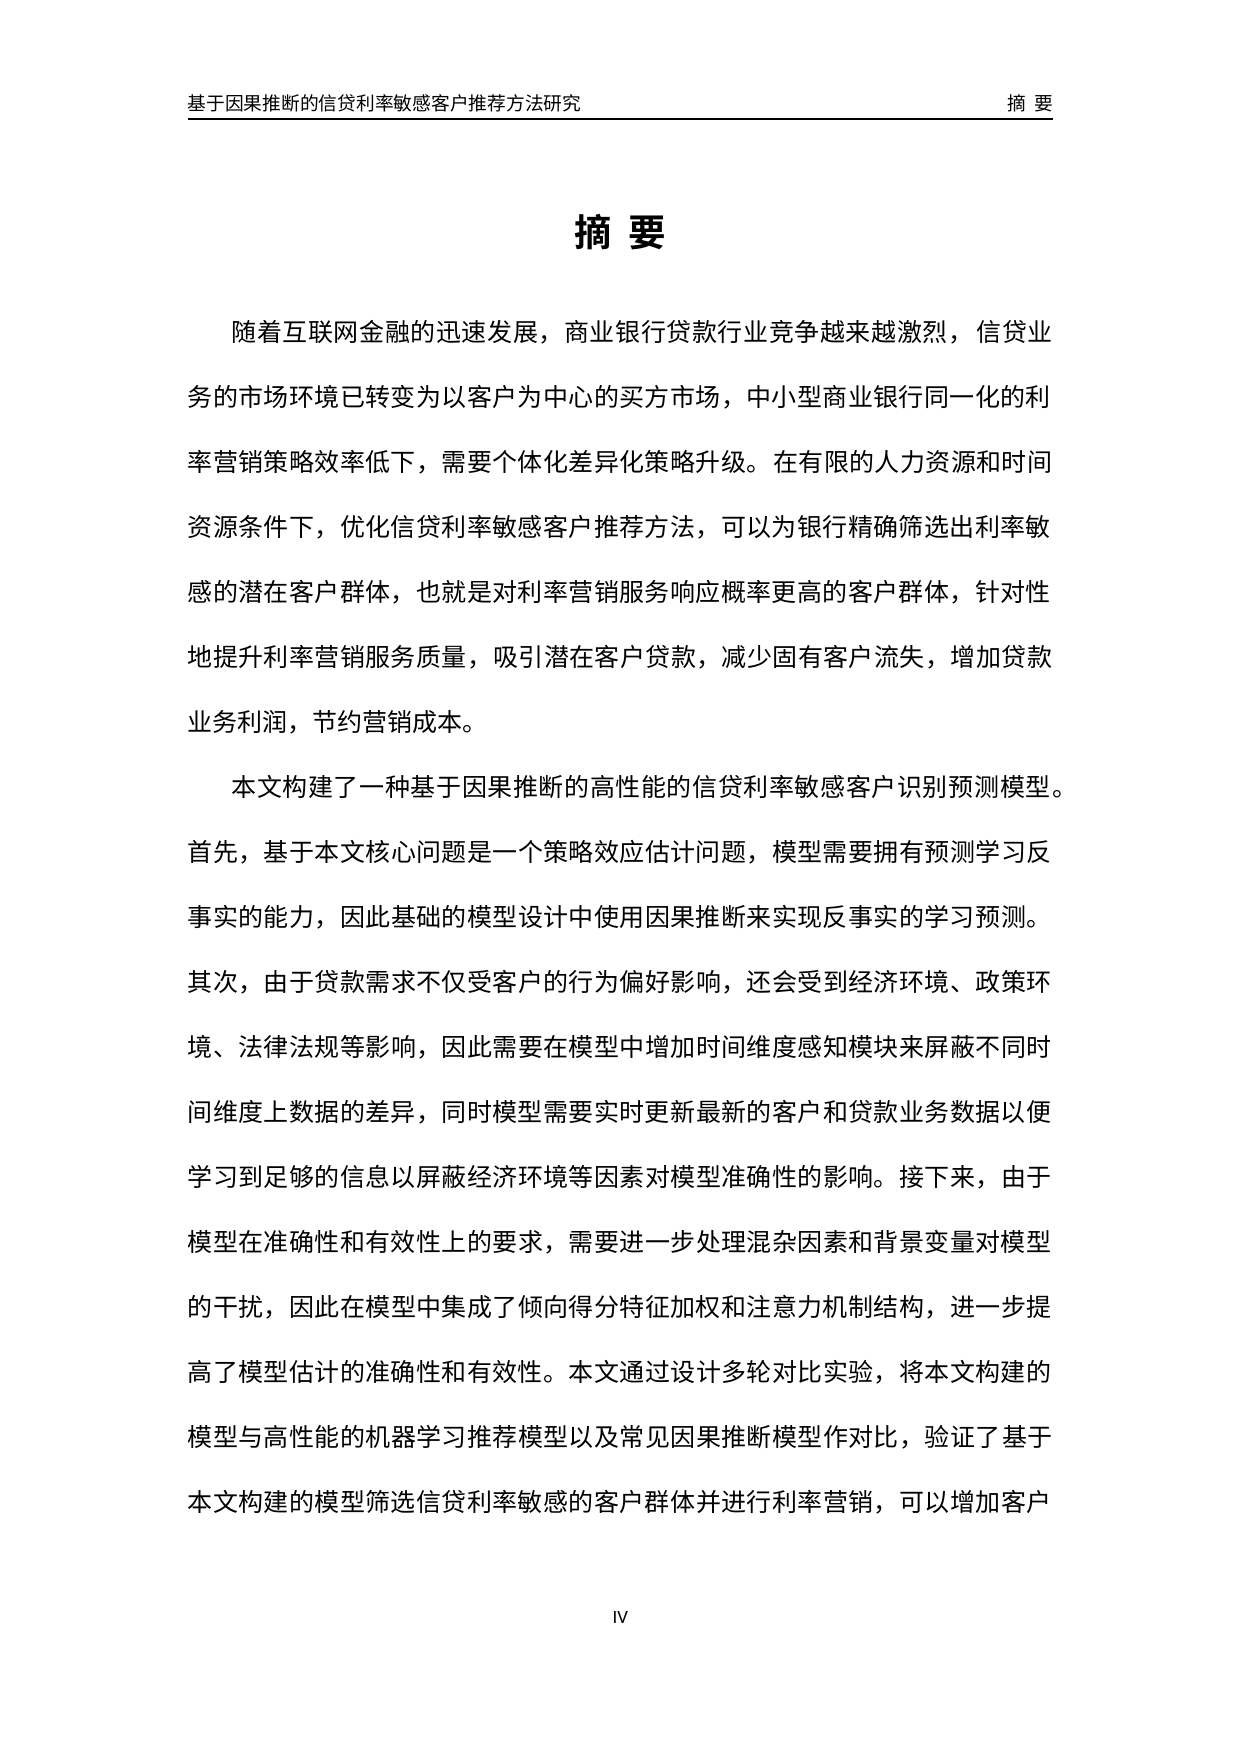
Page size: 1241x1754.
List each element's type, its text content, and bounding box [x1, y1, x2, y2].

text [187, 753, 1053, 1533]
subtitle 摘 要 [187, 197, 1053, 262]
text 随着互联网金融的迅速发展，商业银行贷款行业竞争越来越激烈，信贷业务的市场环境已转变为以客户为中心的买方市场，中小型商业银行同一化的利率营销策略效率低下，需要个体化差异化策略升级。在有限的人力资源和时间资源条件下，优化信贷利率敏感客户推荐方法，可以为银行精确筛选出利率敏感的潜在客户群体，也就是对利率营销服务响应概率更高的客户群体，针对性地提升利率营销服务质量，吸引潜在客户贷款，减少固有客户流失，增加贷款业务利润，节约营销成本。 [187, 298, 1053, 753]
